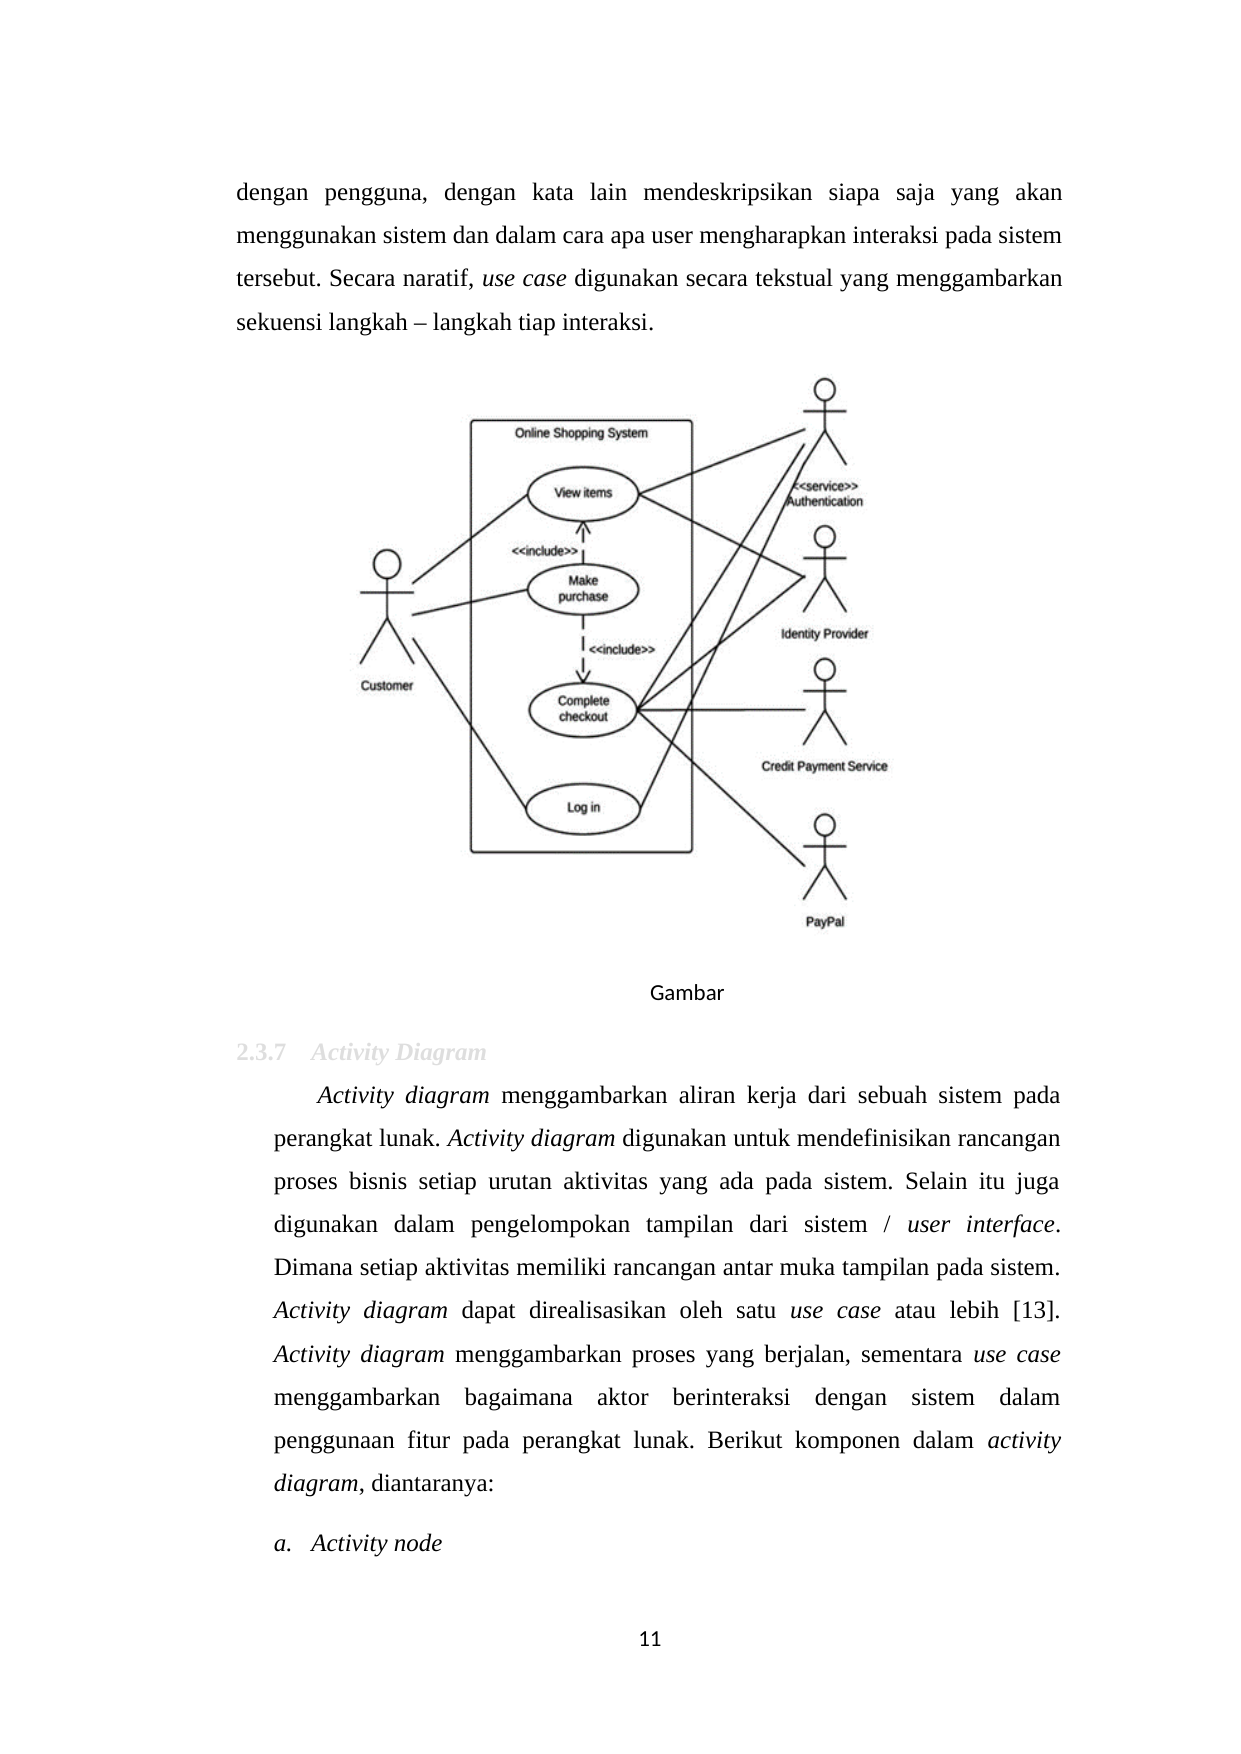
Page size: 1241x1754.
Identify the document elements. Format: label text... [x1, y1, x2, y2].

picture [311, 366, 924, 948]
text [236, 177, 1063, 335]
text Activity diagram menggambarkan aliran kerja dari sebuah sistem pada perangkat lunak. Activity diagram digunakan untuk mendefinisikan rancangan proses bisnis setiap urutan aktivitas yang ada pada sistem. Selain itu juga digunakan dalam pengelompokan tampilan dari sistem / user interface. Dimana setiap aktivitas memiliki rancangan antar muka tampilan pada sistem. Activity diagram dapat direalisasikan oleh satu use case atau lebih [13]. Activity diagram menggambarkan proses yang berjalan, sementara use case menggambarkan bagaimana aktor berinteraksi dengan sistem dalam penggunaan fitur pada perangkat lunak. Berikut komponen dalam activity diagram, diantaranya: [274, 1080, 1061, 1497]
list Activity node [274, 1528, 1063, 1557]
text Gambar [236, 978, 1063, 1006]
subtitle Activity Diagram [236, 1037, 1063, 1066]
